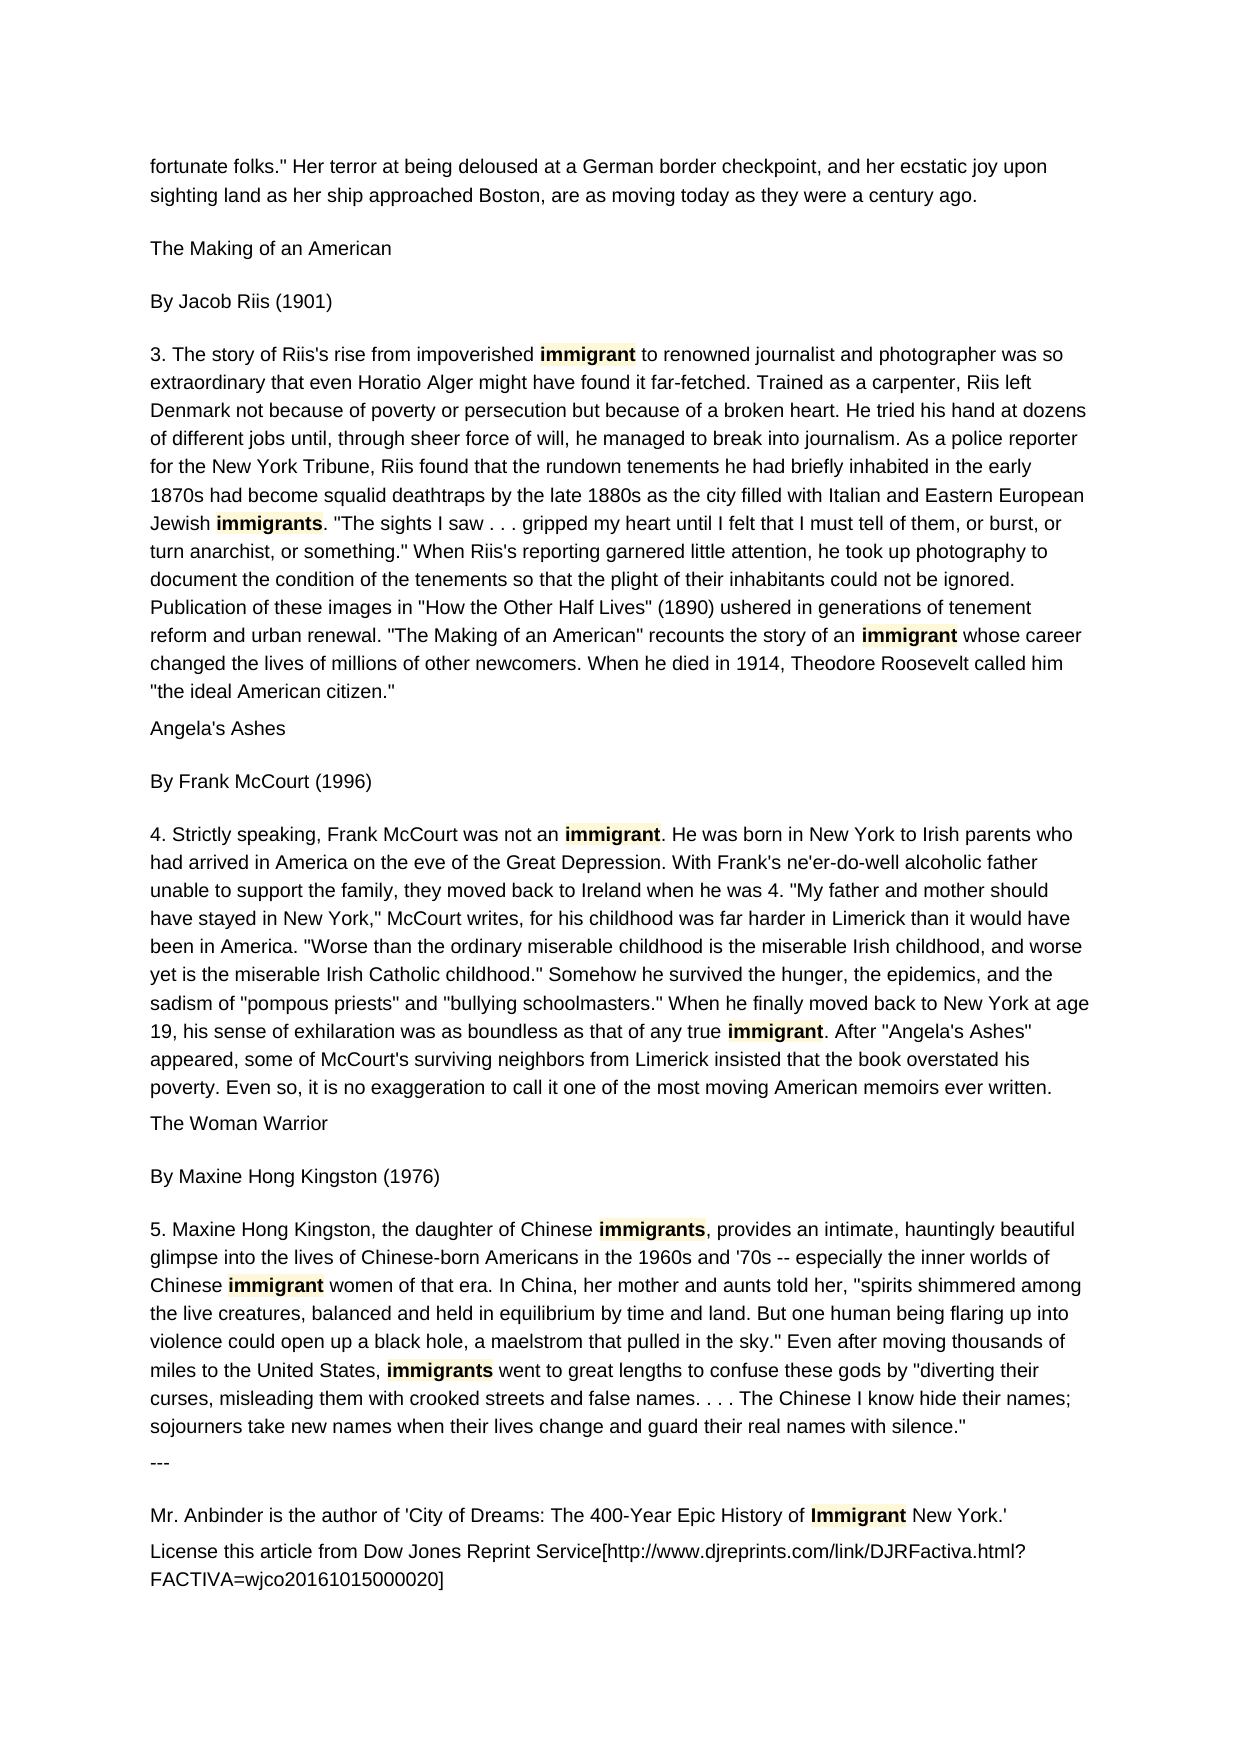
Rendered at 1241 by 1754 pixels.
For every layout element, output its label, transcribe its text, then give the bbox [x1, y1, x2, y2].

text 5. Maxine Hong Kingston, the daughter of Chinese immigrants, provides an intimate, hauntingly beautiful glimpse into the lives of Chinese-born Americans in the 1960s and '70s -- especially the inner worlds of Chinese immigrant women of that era. In China, her mother and aunts told her, "spirits shimmered among the live creatures, balanced and held in equilibrium by time and land. But one human being flaring up into violence could open up a black hole, a maelstrom that pulled in the sky." Even after moving thousands of miles to the United States, immigrants went to great lengths to confuse these gods by "diverting their curses, misleading them with crooked streets and false names. . . . The Chinese I know hide their names; sojourners take new names when their lives change and guard their real names with silence." [150, 1212, 1090, 1437]
text Mr. Anbinder is the author of 'City of Dreams: The 400-Year Epic History of Immigrant New York.' [150, 1498, 1090, 1527]
text 4. Strictly speaking, Frank McCourt was not an immigrant. He was born in New York to Irish parents who had arrived in America on the eve of the Great Depression. With Frank's ne'er-do-well alcoholic father unable to support the family, they moved back to Ireland when he was 4. "My father and mother should have stayed in New York," McCourt writes, for his childhood was far harder in Limerick than it would have been in America. "Worse than the ordinary miserable childhood is the miserable Irish childhood, and worse yet is the miserable Irish Catholic childhood." Somehow he survived the hunger, the epidemics, and the sadism of "pompous priests" and "bullying schoolmasters." When he finally moved back to New York at age 19, his sense of exhilaration was as boundless as that of any true immigrant. After "Angela's Ashes" appeared, some of McCourt's surviving neighbors from Limerick insisted that the book overstated his poverty. Even so, it is no exaggeration to call it one of the most moving American memoirs ever written. [150, 817, 1090, 1098]
text --- [150, 1445, 1090, 1473]
text By Jacob Riis (1901) [150, 284, 1090, 312]
text By Maxine Hong Kingston (1976) [150, 1159, 1090, 1187]
text Angela's Ashes [150, 711, 1090, 739]
text 3. The story of Riis's rise from impoverished immigrant to renowned journalist and photographer was so extraordinary that even Horatio Alger might have found it far-fetched. Trained as a carpenter, Riis left Denmark not because of poverty or persecution but because of a broken heart. He tried his hand at dozens of different jobs until, through sheer force of will, he managed to break into journalism. As a police reporter for the New York Tribune, Riis found that the rundown tenements he had briefly inhabited in the early 1870s had become squalid deathtraps by the late 1880s as the city filled with Italian and Eastern European Jewish immigrants. "The sights I saw . . . gripped my heart until I felt that I must tell of them, or burst, or turn anarchist, or something." When Riis's reporting garnered little attention, he took up photography to document the condition of the tenements so that the plight of their inhabitants could not be ignored. Publication of these images in "How the Other Half Lives" (1890) ushered in generations of tenement reform and urban renewal. "The Making of an American" recounts the story of an immigrant whose career changed the lives of millions of other newcomers. When he died in 1914, Theodore Roosevelt called him "the ideal American citizen." [150, 337, 1090, 703]
text The Making of an American [150, 231, 1090, 259]
text License this article from Dow Jones Reprint Service[http://www.djreprints.com/link/DJRFactiva.html?FACTIVA=wjco20161015000020] [150, 1534, 1090, 1591]
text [150, 150, 1090, 206]
text The Woman Warrior [150, 1106, 1090, 1134]
text By Frank McCourt (1996) [150, 764, 1090, 792]
